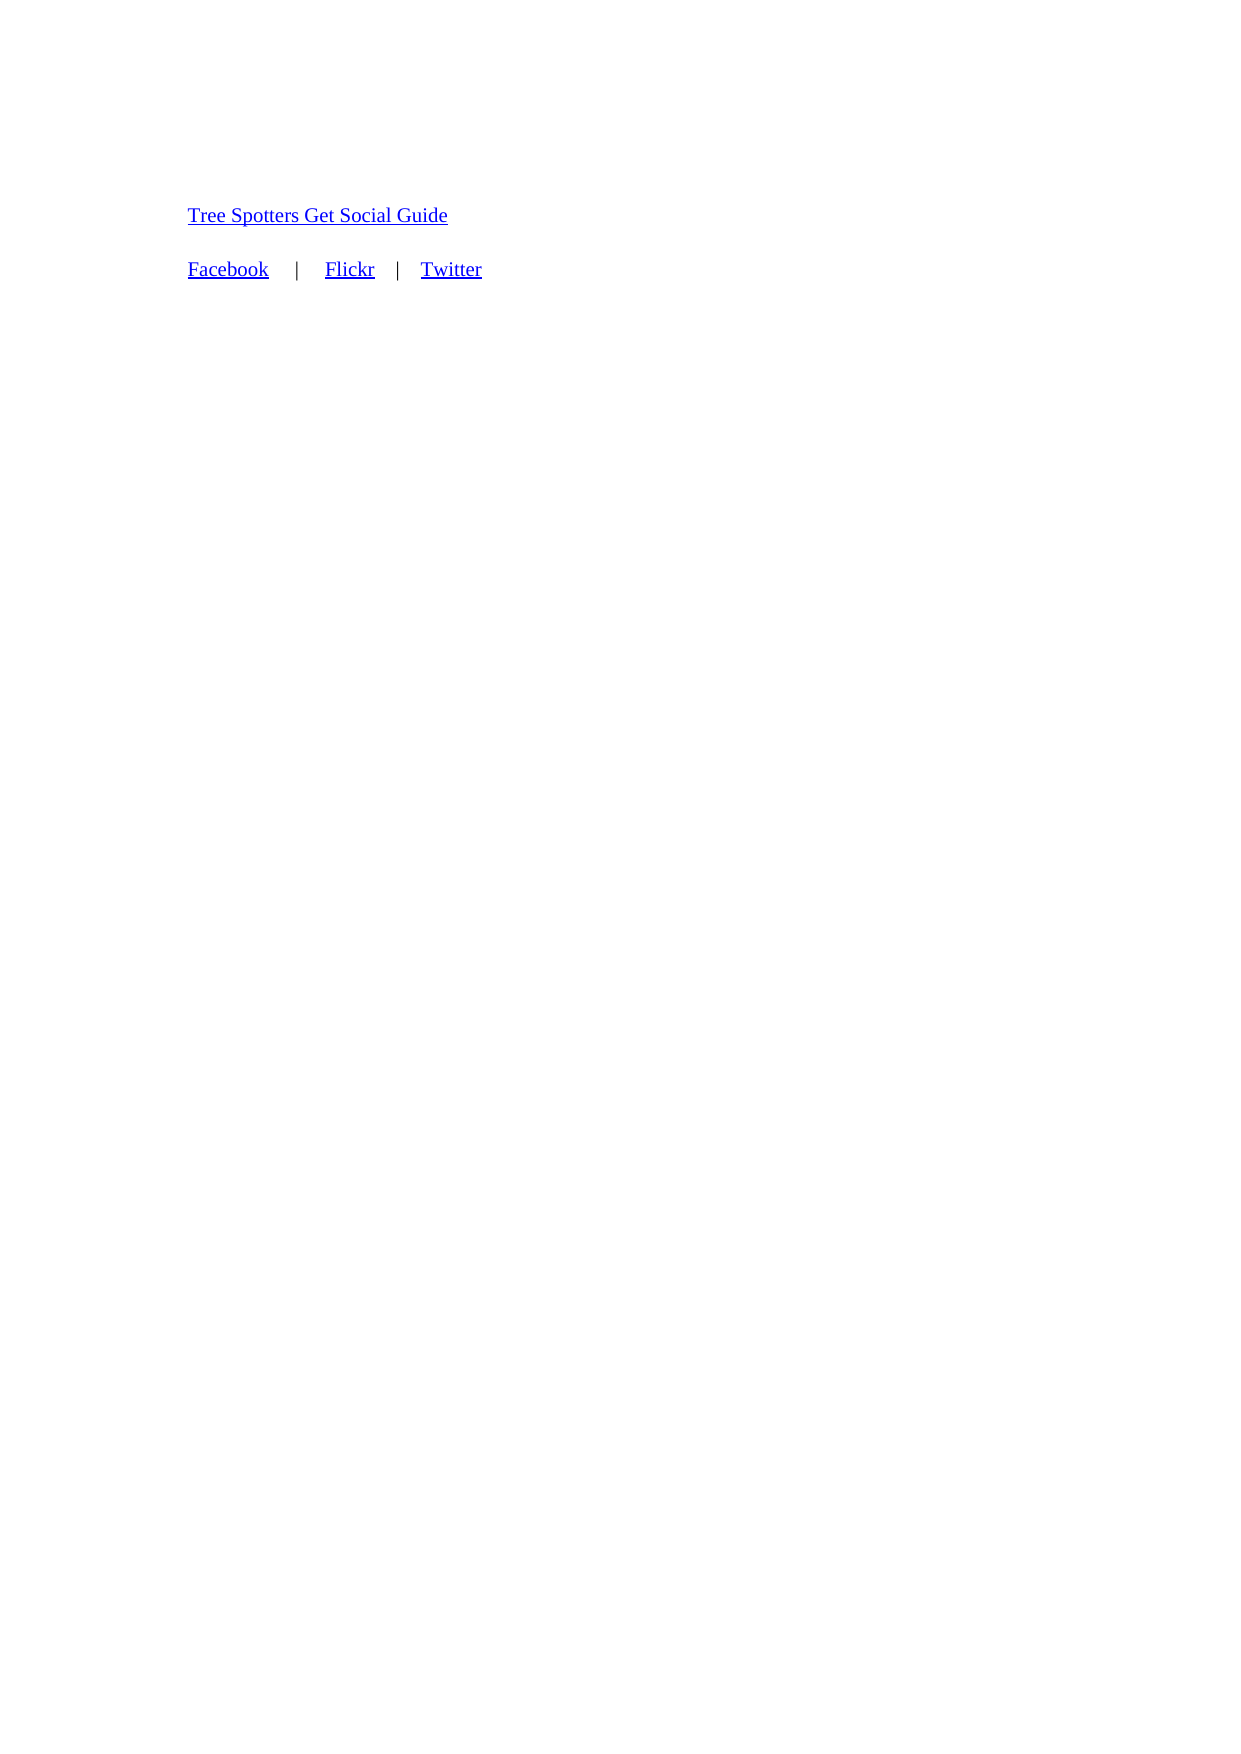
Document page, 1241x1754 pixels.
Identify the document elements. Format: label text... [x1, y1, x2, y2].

text Tree Spotters Get Social Guide [187, 203, 1053, 227]
text Facebook | Flickr | Twitter [187, 256, 1053, 281]
